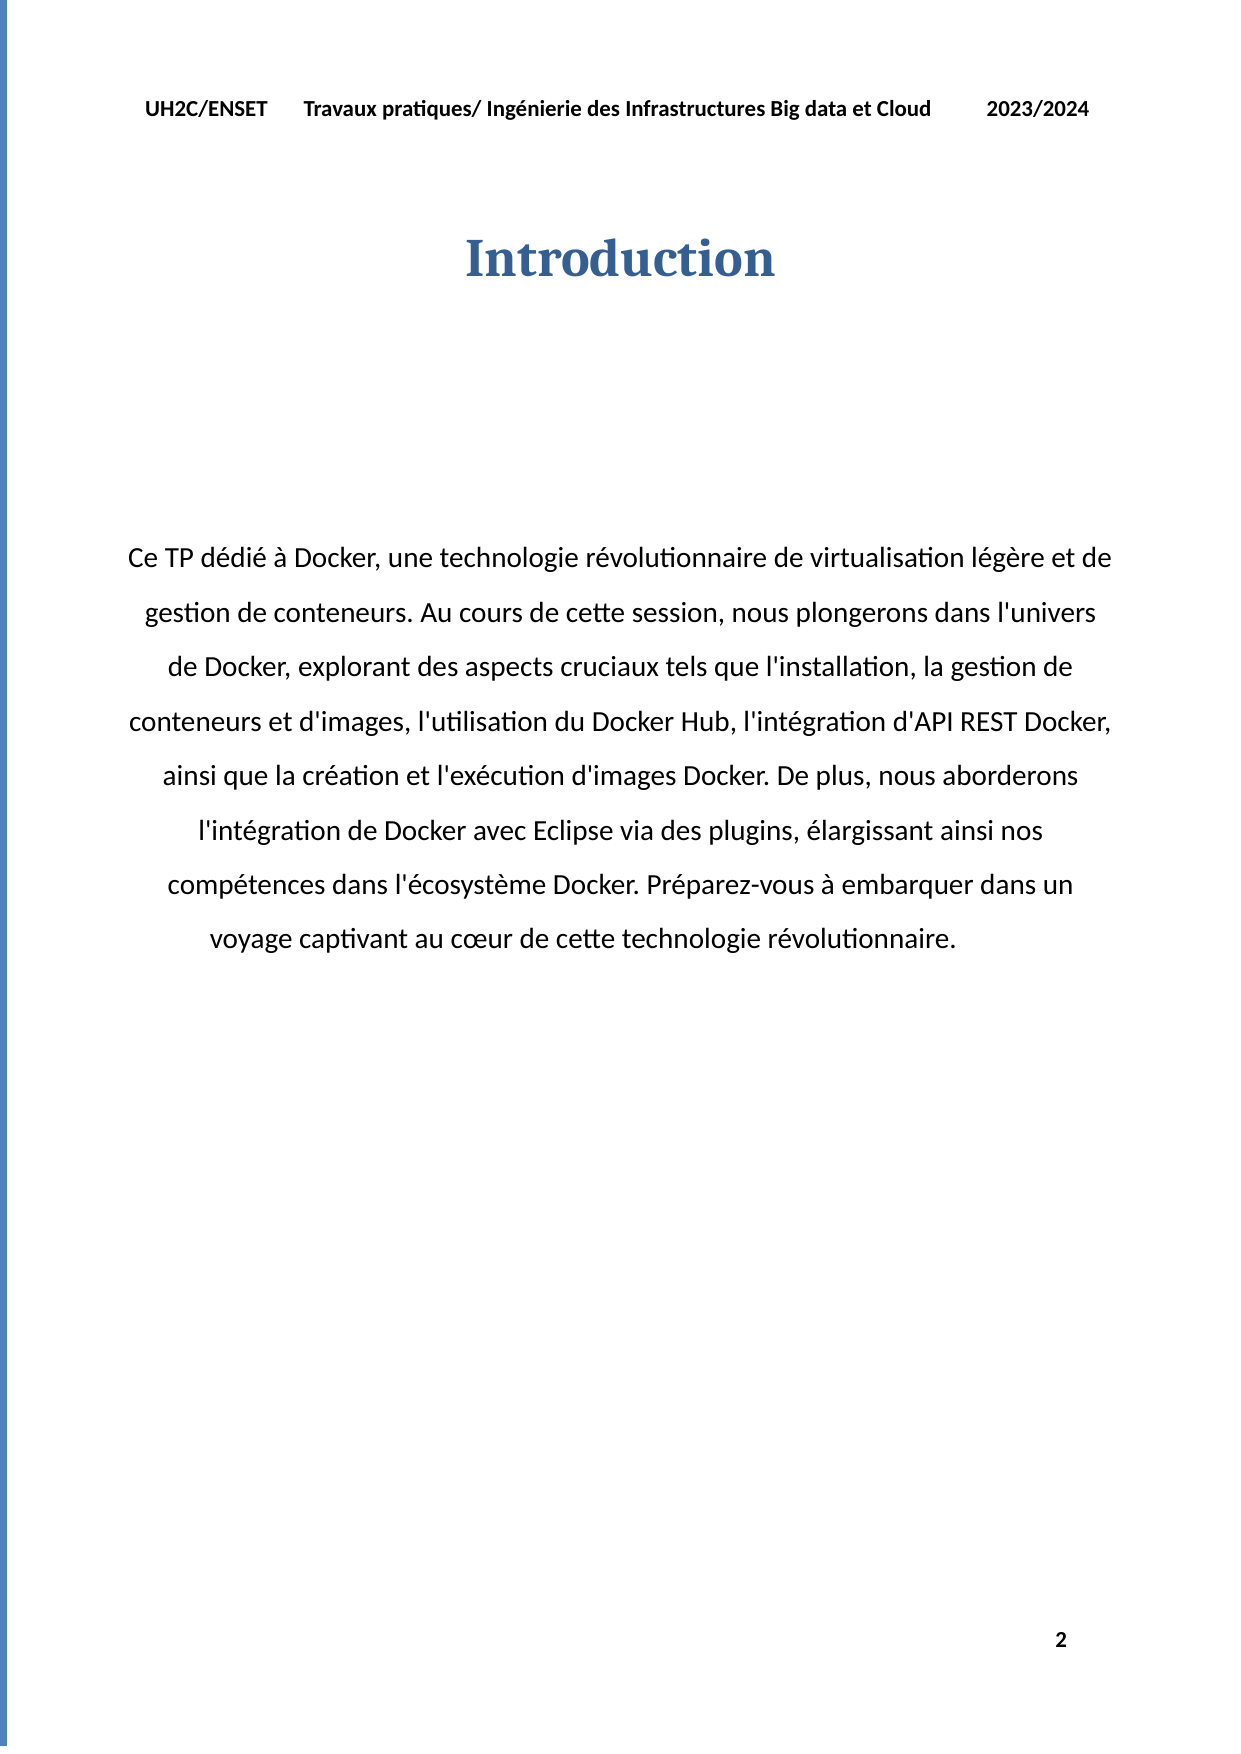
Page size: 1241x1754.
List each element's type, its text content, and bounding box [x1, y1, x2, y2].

text Ce TP dédié à Docker, une technologie révolutionnaire de virtualisation légère et de gestion de conteneurs. Au cours de cette session, nous plongerons dans l'univers de Docker, explorant des aspects cruciaux tels que l'installation, la gestion de conteneurs et d'images, l'utilisation du Docker Hub, l'intégration d'API REST Docker, ainsi que la création et l'exécution d'images Docker. De plus, nous aborderons l'intégration de Docker avec Eclipse via des plugins, élargissant ainsi nos compétences dans l'écosystème Docker. Préparez-vous à embarquer dans un voyage captivant au cœur de cette technologie révolutionnaire. [127, 539, 1114, 956]
subtitle Introduction [125, 228, 1115, 290]
